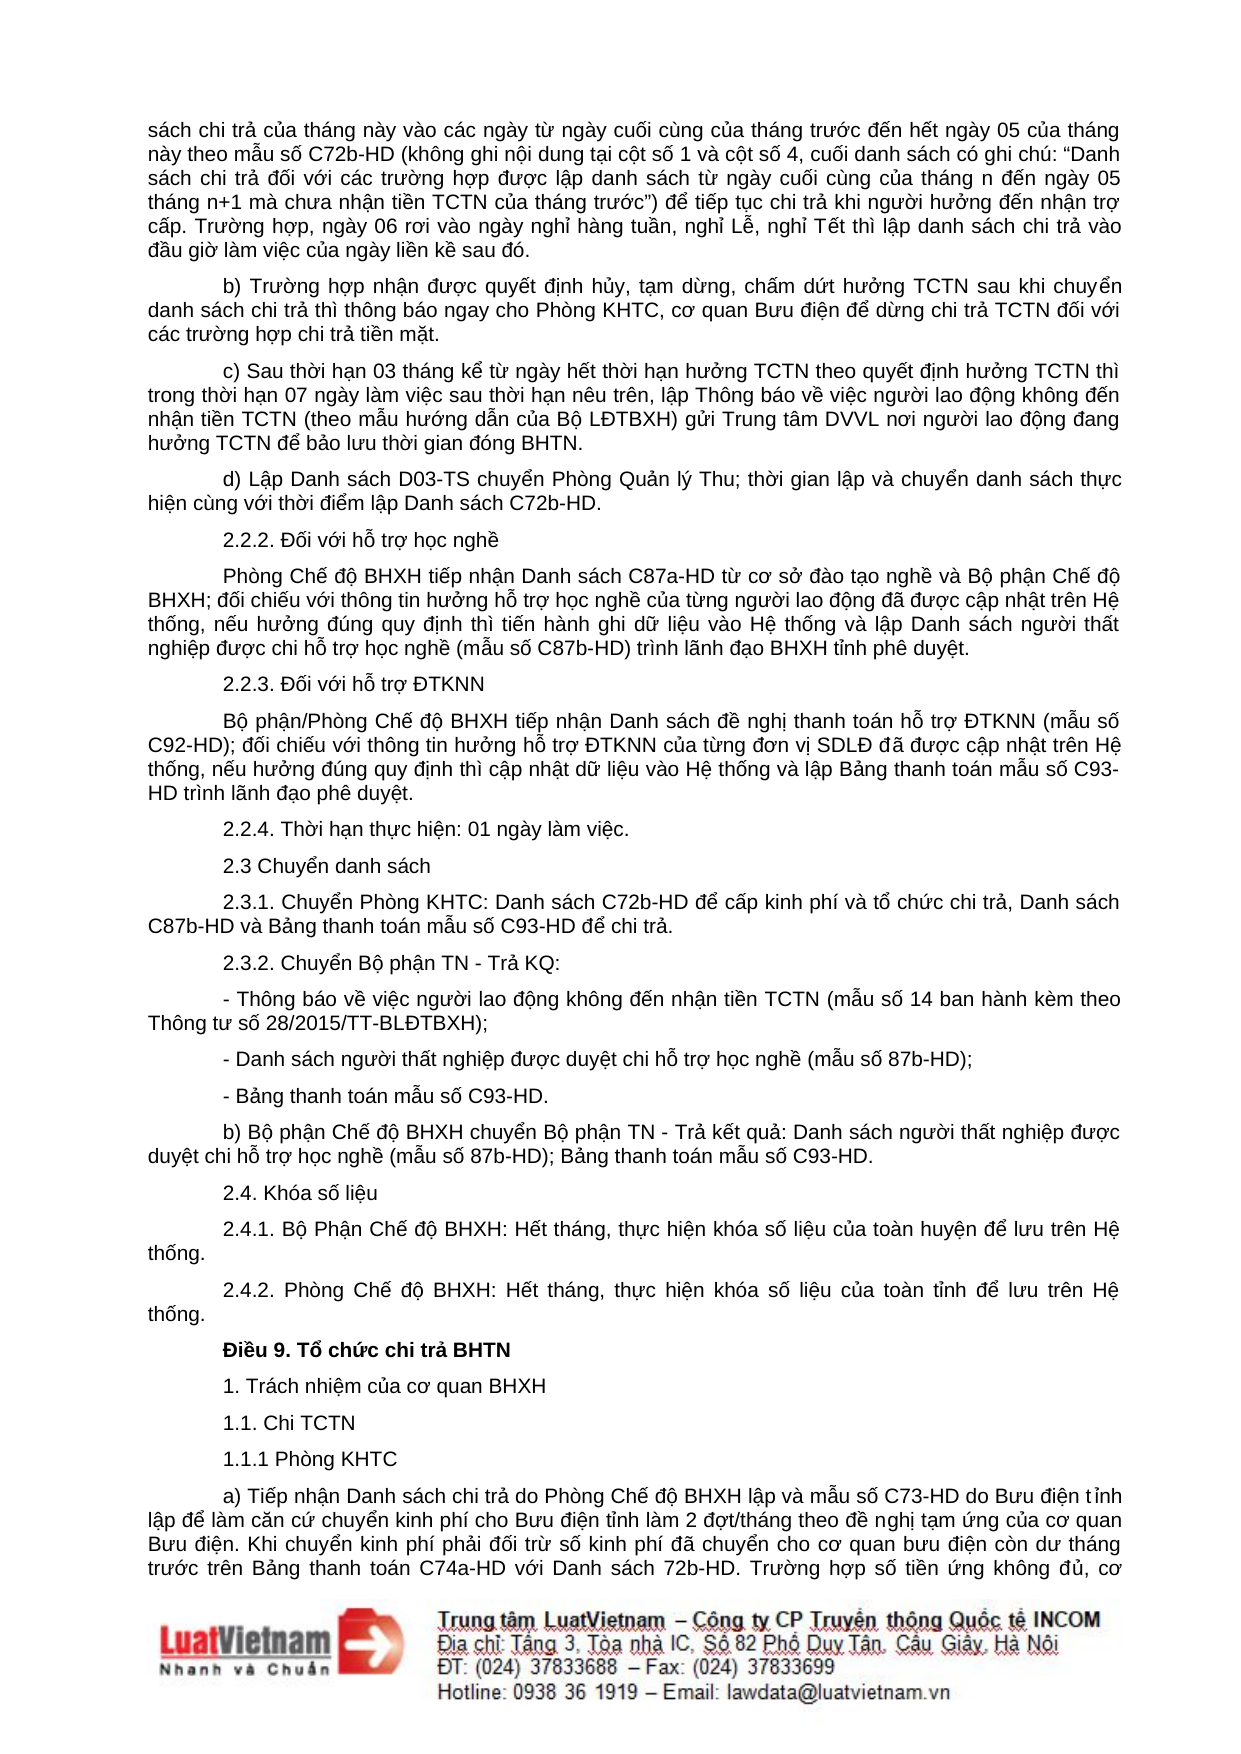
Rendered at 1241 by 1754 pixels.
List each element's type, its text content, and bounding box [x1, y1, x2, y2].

text 2.3.2. Chuyển Bộ phận TN - Trả KQ: [148, 950, 1122, 974]
text 2.2.4. Thời hạn thực hiện: 01 ngày làm việc. [148, 817, 1122, 841]
text Phòng Chế độ BHXH tiếp nhận Danh sách C87a-HD từ cơ sở đào tạo nghề và Bộ phận Chế độ BHXH; đối chiếu với thông tin hưởng hỗ trợ học nghề của từng người lao động đã được cập nhật trên Hệ thống, nếu hưởng đúng quy định thì tiến hành ghi dữ liệu vào Hệ thống và lập Danh sách người thất nghiệp được chi hỗ trợ học nghề (mẫu số C87b-HD) trình lãnh đạo BHXH tỉnh phê duyệt. [148, 564, 1122, 660]
text 2.2.2. Đối với hỗ trợ học nghề [148, 527, 1122, 551]
text c) Sau thời hạn 03 tháng kể từ ngày hết thời hạn hưởng TCTN theo quyết định hưởng TCTN thì trong thời hạn 07 ngày làm việc sau thời hạn nêu trên, lập Thông báo về việc người lao động không đến nhận tiền TCTN (theo mẫu hướng dẫn của Bộ LĐTBXH) gửi Trung tâm DVVL nơi người lao động đang hưởng TCTN để bảo lưu thời gian đóng BHTN. [148, 359, 1122, 454]
text 2.4.1. Bộ Phận Chế độ BHXH: Hết tháng, thực hiện khóa số liệu của toàn huyện để lưu trên Hệ thống. [148, 1217, 1122, 1265]
text - Thông báo về việc người lao động không đến nhận tiền TCTN (mẫu số 14 ban hành kèm theo Thông tư số 28/2015/TT-BLĐTBXH); [148, 987, 1122, 1035]
text Điều 9. Tổ chức chi trả BHTN [148, 1338, 1122, 1362]
text - Danh sách người thất nghiệp được duyệt chi hỗ trợ học nghề (mẫu số 87b-HD); [148, 1047, 1122, 1071]
text b) Bộ phận Chế độ BHXH chuyển Bộ phận TN - Trả kết quả: Danh sách người thất nghiệp được duyệt chi hỗ trợ học nghề (mẫu số 87b-HD); Bảng thanh toán mẫu số C93-HD. [148, 1120, 1122, 1168]
text 1. Trách nhiệm của cơ quan BHXH [148, 1374, 1122, 1398]
text b) Trường hợp nhận được quyết định hủy, tạm dừng, chấm dứt hưởng TCTN sau khi chuyển danh sách chi trả thì thông báo ngay cho Phòng KHTC, cơ quan Bưu điện để dừng chi trả TCTN đối với các trường hợp chi trả tiền mặt. [148, 274, 1122, 346]
text 2.3.1. Chuyển Phòng KHTC: Danh sách C72b-HD để cấp kinh phí và tổ chức chi trả, Danh sách C87b-HD và Bảng thanh toán mẫu số C93-HD để chi trả. [148, 890, 1122, 938]
text 2.4. Khóa số liệu [148, 1181, 1122, 1204]
text 2.3 Chuyển danh sách [148, 853, 1122, 877]
text - Bảng thanh toán mẫu số C93-HD. [148, 1084, 1122, 1108]
text 1.1. Chi TCTN [148, 1411, 1122, 1435]
text Bộ phận/Phòng Chế độ BHXH tiếp nhận Danh sách đề nghị thanh toán hỗ trợ ĐTKNN (mẫu số C92-HD); đối chiếu với thông tin hưởng hỗ trợ ĐTKNN của từng đơn vị SDLĐ đã được cập nhật trên Hệ thống, nếu hưởng đúng quy định thì cập nhật dữ liệu vào Hệ thống và lập Bảng thanh toán mẫu số C93-HD trình lãnh đạo phê duyệt. [148, 709, 1122, 804]
text d) Lập Danh sách D03-TS chuyển Phòng Quản lý Thu; thời gian lập và chuyển danh sách thực hiện cùng với thời điểm lập Danh sách C72b-HD. [148, 467, 1122, 515]
text 2.4.2. Phòng Chế độ BHXH: Hết tháng, thực hiện khóa số liệu của toàn tỉnh để lưu trên Hệ thống. [148, 1277, 1122, 1325]
picture [147, 1599, 1126, 1731]
text 2.2.3. Đối với hỗ trợ ĐTKNN [148, 672, 1122, 696]
text 1.1.1 Phòng KHTC [148, 1447, 1122, 1471]
